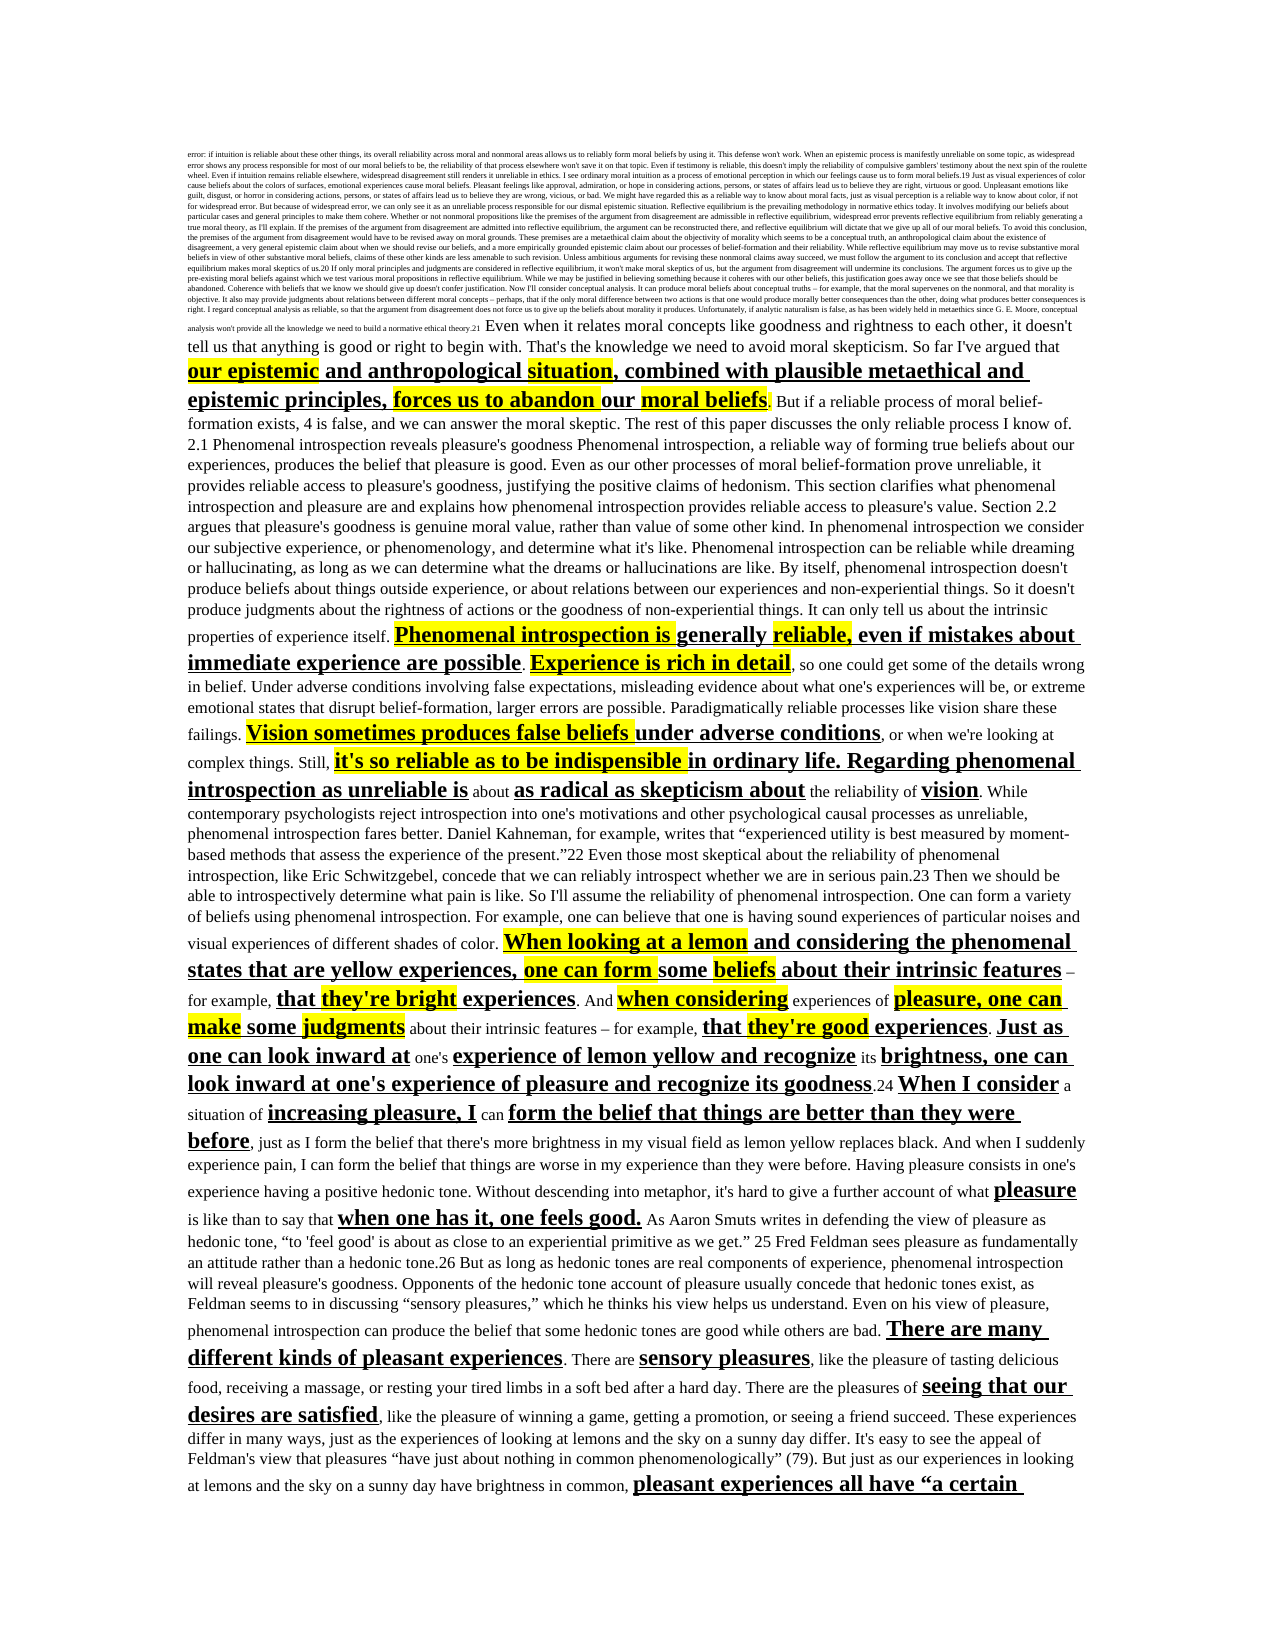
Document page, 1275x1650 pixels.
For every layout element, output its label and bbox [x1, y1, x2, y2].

text [187, 150, 1087, 1497]
